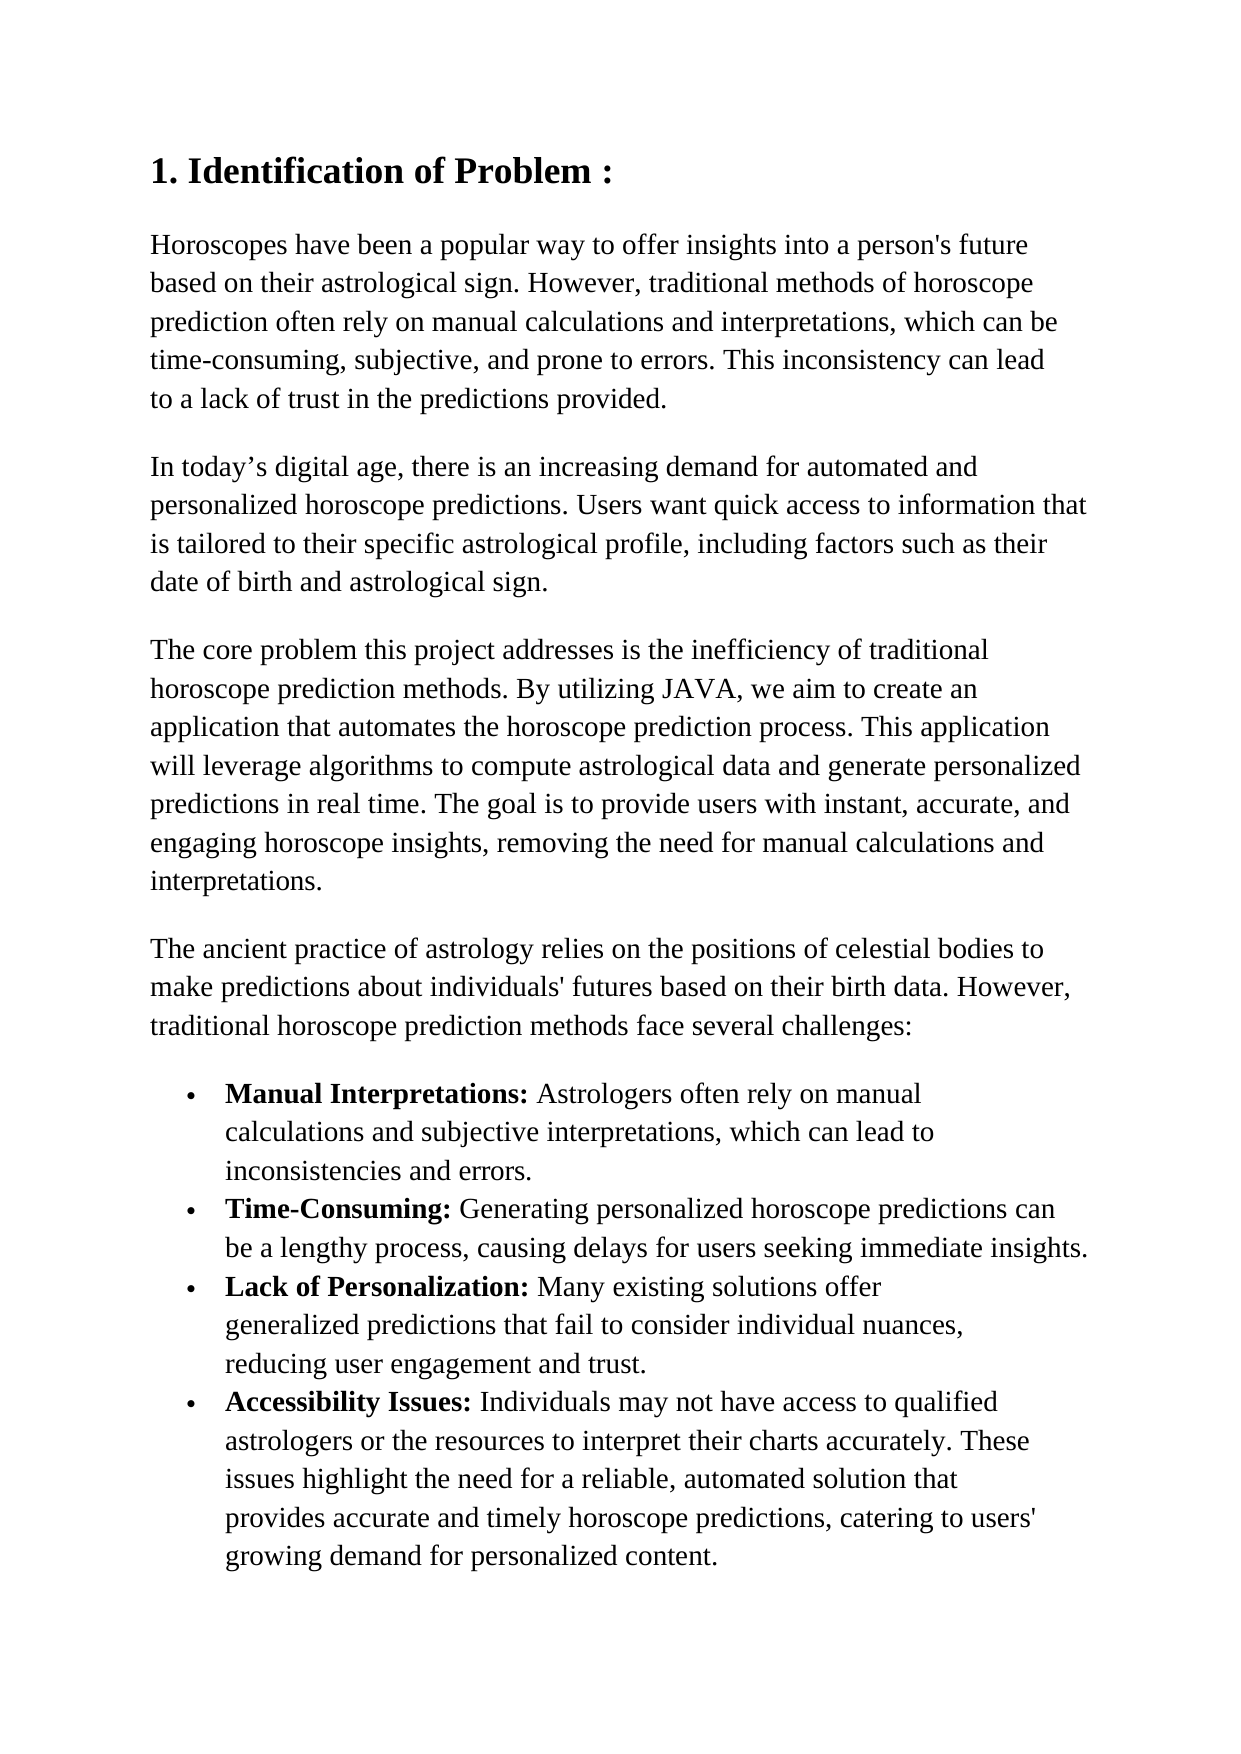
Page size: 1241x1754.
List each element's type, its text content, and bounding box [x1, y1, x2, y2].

text In today’s digital age, there is an increasing demand for automated and personalized horoscope predictions. Users want quick access to information that is tailored to their specific astrological profile, including factors such as their date of birth and astrological sign. [150, 449, 1088, 598]
text Horoscopes have been a popular way to offer insights into a person's future based on their astrological sign. However, traditional methods of horoscope prediction often rely on manual calculations and interpretations, which can be time-consuming, subjective, and prone to errors. This inconsistency can lead to a lack of trust in the predictions provided. [150, 227, 1074, 414]
text The core problem this project addresses is the inefficiency of traditional horoscope prediction methods. By utilizing JAVA, we aim to create an application that automates the horoscope prediction process. This application will leverage algorithms to compute astrological data and generate personalized predictions in real time. The goal is to provide users with instant, accurate, and engaging horoscope insights, removing the need for manual calculations and interpretations. [150, 632, 1083, 897]
list Manual Interpretations: Astrologers often rely on manual calculations and subjective interpretations, which can lead to inconsistencies and errors. [187, 1076, 1068, 1187]
text The ancient practice of astrology relies on the positions of celestial bodies to make predictions about individuals' futures based on their birth data. However, traditional horoscope prediction methods face several challenges: [150, 931, 1088, 1042]
list Time-Consuming: Generating personalized horoscope predictions can be a lengthy process, causing delays for users seeking immediate insights. [187, 1192, 1090, 1264]
subtitle Identification of Problem : [150, 148, 1122, 191]
list Lack of Personalization: Many existing solutions offer generalized predictions that fail to consider individual nuances, reducing user engagement and trust. [187, 1269, 1023, 1379]
list Accessibility Issues: Individuals may not have access to qualified astrologers or the resources to interpret their charts accurately. These issues highlight the need for a reliable, automated solution that provides accurate and timely horoscope predictions, catering to users' growing demand for personalized content. [187, 1384, 1064, 1572]
